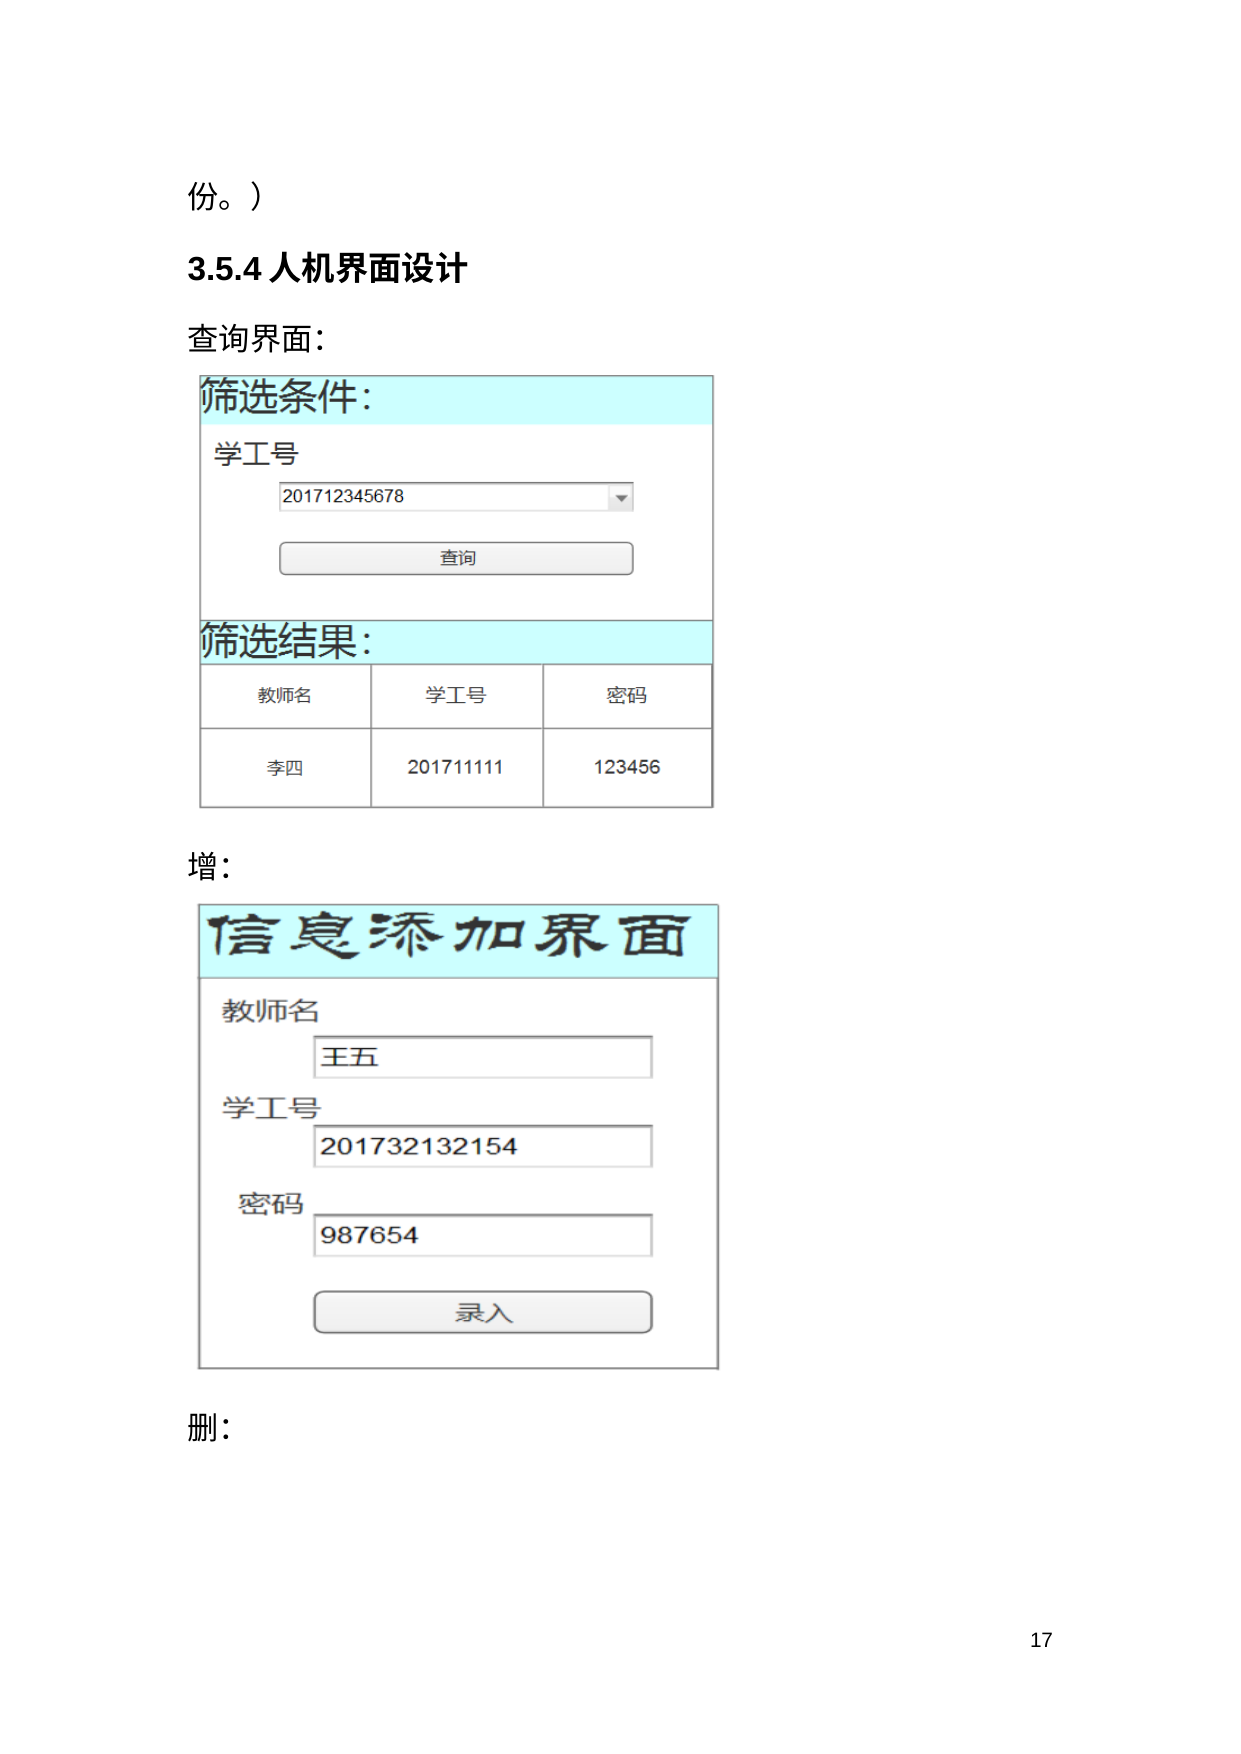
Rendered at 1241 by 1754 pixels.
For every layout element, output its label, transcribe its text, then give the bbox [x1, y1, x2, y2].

subtitle 3.5.4人机界面设计 [187, 233, 1053, 298]
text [187, 162, 1053, 227]
picture [195, 373, 718, 810]
text 增： [187, 833, 1053, 898]
picture [187, 902, 731, 1376]
text 查询界面： [187, 304, 1053, 369]
text 删： [187, 1394, 1053, 1459]
